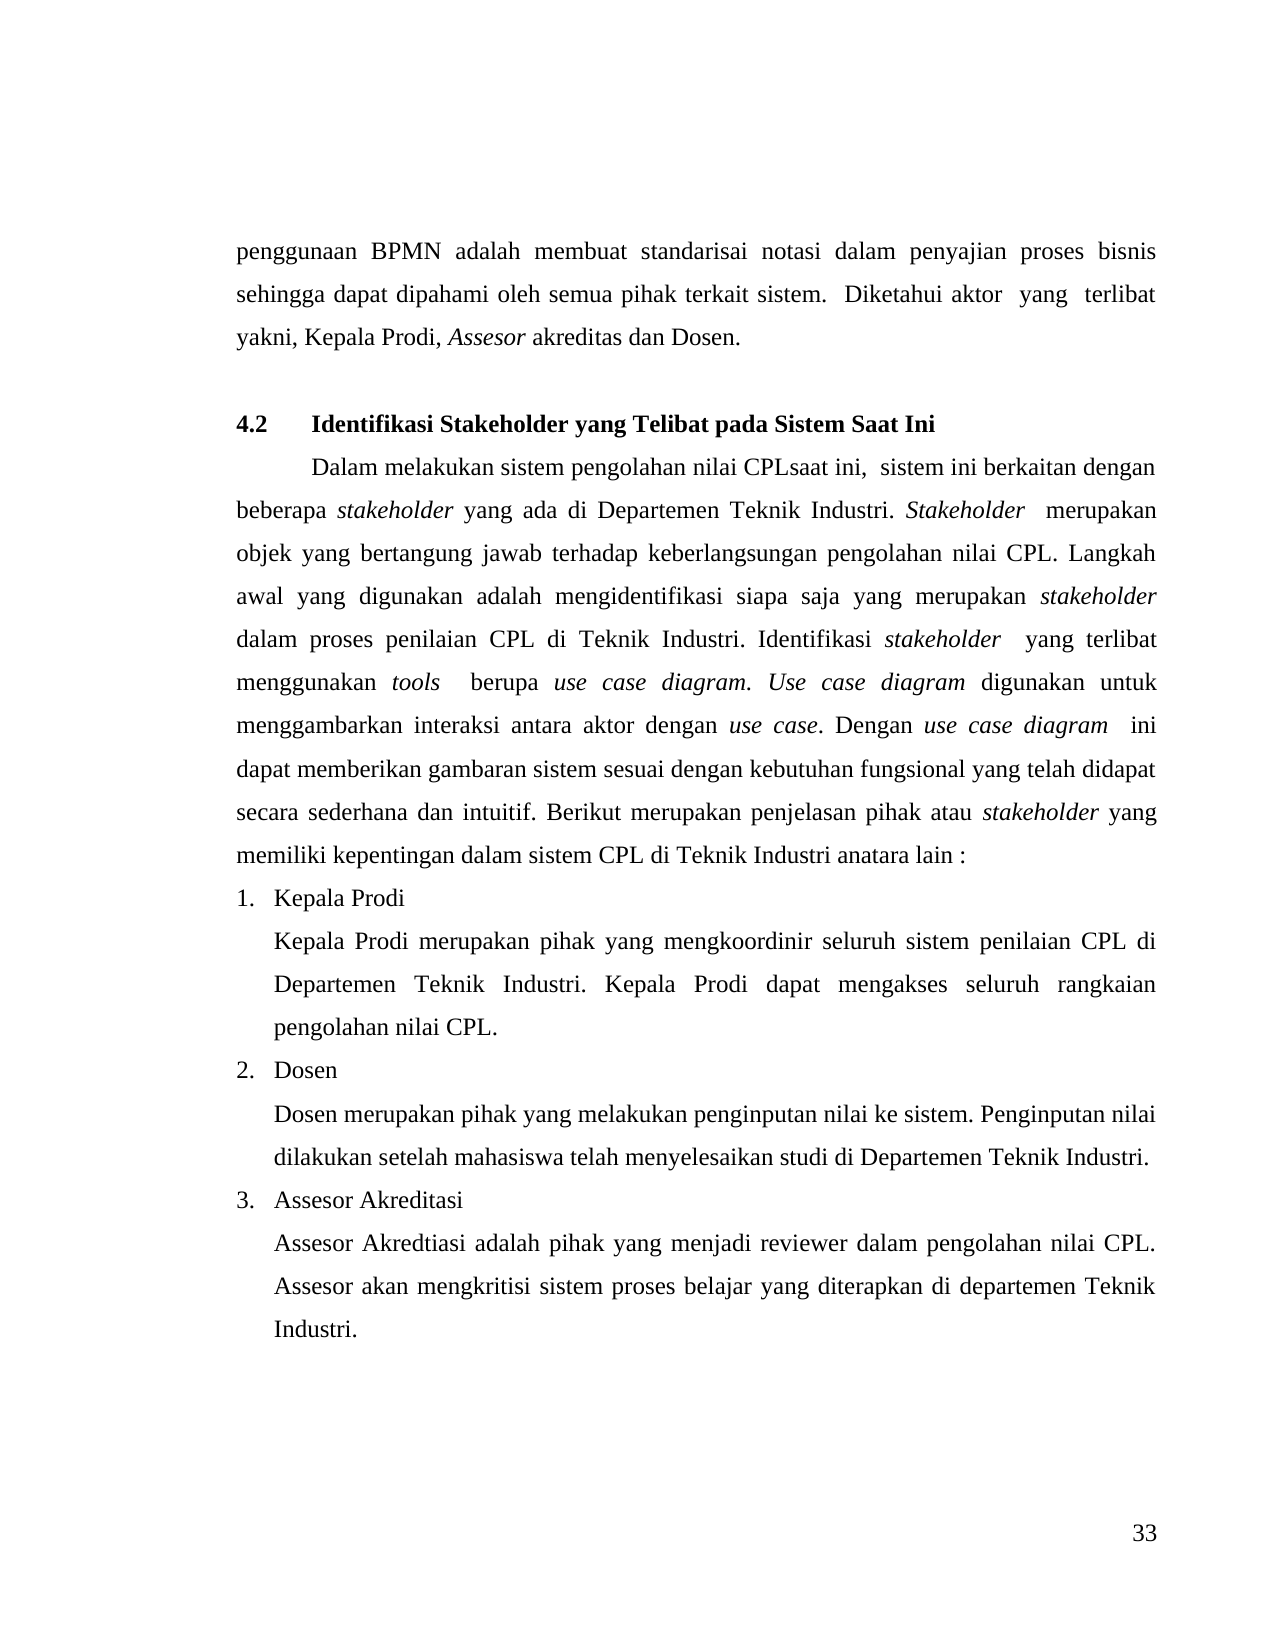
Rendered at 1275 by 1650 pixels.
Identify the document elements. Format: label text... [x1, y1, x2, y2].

text Dalam melakukan sistem pengolahan nilai CPLsaat ini, sistem ini berkaitan dengan beberapa stakeholder yang ada di Departemen Teknik Industri. Stakeholder merupakan objek yang bertangung jawab terhadap keberlangsungan pengolahan nilai CPL. Langkah awal yang digunakan adalah mengidentifikasi siapa saja yang merupakan stakeholder dalam proses penilaian CPL di Teknik Industri. Identifikasi stakeholder yang terlibat menggunakan tools berupa use case diagram. Use case diagram digunakan untuk menggambarkan interaksi antara aktor dengan use case. Dengan use case diagram ini dapat memberikan gambaran sistem sesuai dengan kebutuhan fungsional yang telah didapat secara sederhana dan intuitif. Berikut merupakan penjelasan pihak atau stakeholder yang memiliki kepentingan dalam sistem CPL di Teknik Industri anatara lain : [236, 452, 1157, 869]
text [236, 236, 1157, 351]
list Assesor Akreditasi [236, 1185, 1157, 1214]
list Dosen merupakan pihak yang melakukan penginputan nilai ke sistem. Penginputan nilai dilakukan setelah mahasiswa telah menyelesaikan studi di Departemen Teknik Industri. [274, 1099, 1157, 1171]
list Dosen [236, 1056, 1157, 1084]
subtitle Identifikasi Stakeholder yang Telibat pada Sistem Saat Ini [236, 409, 1157, 437]
list Kepala Prodi [236, 883, 1157, 912]
list Kepala Prodi merupakan pihak yang mengkoordinir seluruh sistem penilaian CPL di Departemen Teknik Industri. Kepala Prodi dapat mengakses seluruh rangkaian pengolahan nilai CPL. [274, 926, 1157, 1041]
list Assesor Akredtiasi adalah pihak yang menjadi reviewer dalam pengolahan nilai CPL. Assesor akan mengkritisi sistem proses belajar yang diterapkan di departemen Teknik Industri. [274, 1228, 1157, 1343]
